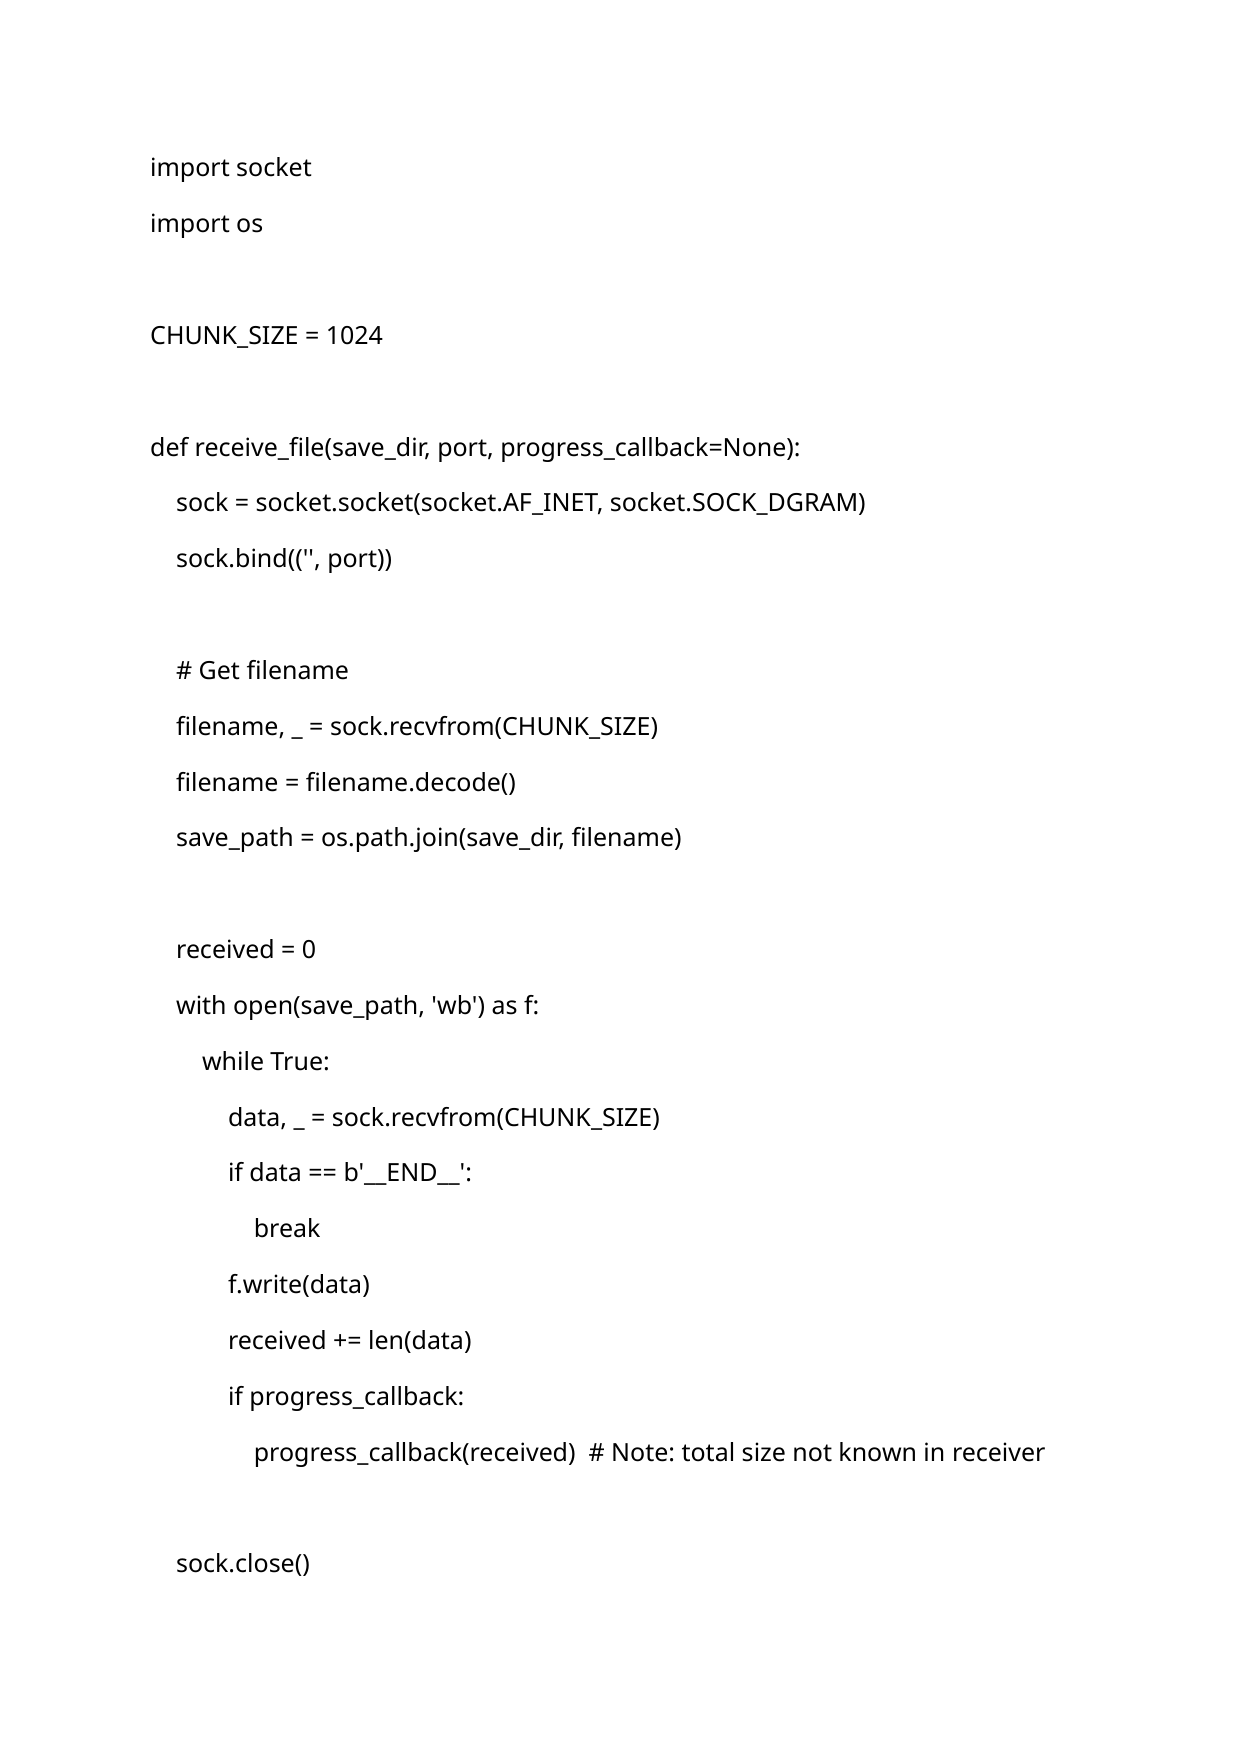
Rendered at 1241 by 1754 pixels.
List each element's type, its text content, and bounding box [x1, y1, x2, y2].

text data, _ = sock.recvfrom(CHUNK_SIZE) [150, 1099, 1090, 1133]
text sock.bind(('', port)) [150, 541, 1090, 575]
text import socket [150, 150, 1090, 184]
text # Get filename [150, 652, 1090, 687]
text if data == b'__END__': [150, 1155, 1090, 1189]
text import os [150, 206, 1090, 240]
text while True: [150, 1043, 1090, 1077]
text progress_callback(received) # Note: total size not known in receiver [150, 1434, 1090, 1468]
text filename, _ = sock.recvfrom(CHUNK_SIZE) [150, 708, 1090, 742]
text with open(save_path, 'wb') as f: [150, 987, 1090, 1022]
text sock = socket.socket(socket.AF_INET, socket.SOCK_DGRAM) [150, 485, 1090, 519]
text received = 0 [150, 932, 1090, 966]
text break [150, 1211, 1090, 1245]
text received += len(data) [150, 1322, 1090, 1357]
text if progress_callback: [150, 1378, 1090, 1412]
text f.write(data) [150, 1267, 1090, 1301]
text CHUNK_SIZE = 1024 [150, 317, 1090, 352]
text save_path = os.path.join(save_dir, filename) [150, 820, 1090, 854]
text sock.close() [150, 1546, 1090, 1580]
text def receive_file(save_dir, port, progress_callback=None): [150, 429, 1090, 463]
text filename = filename.decode() [150, 764, 1090, 798]
